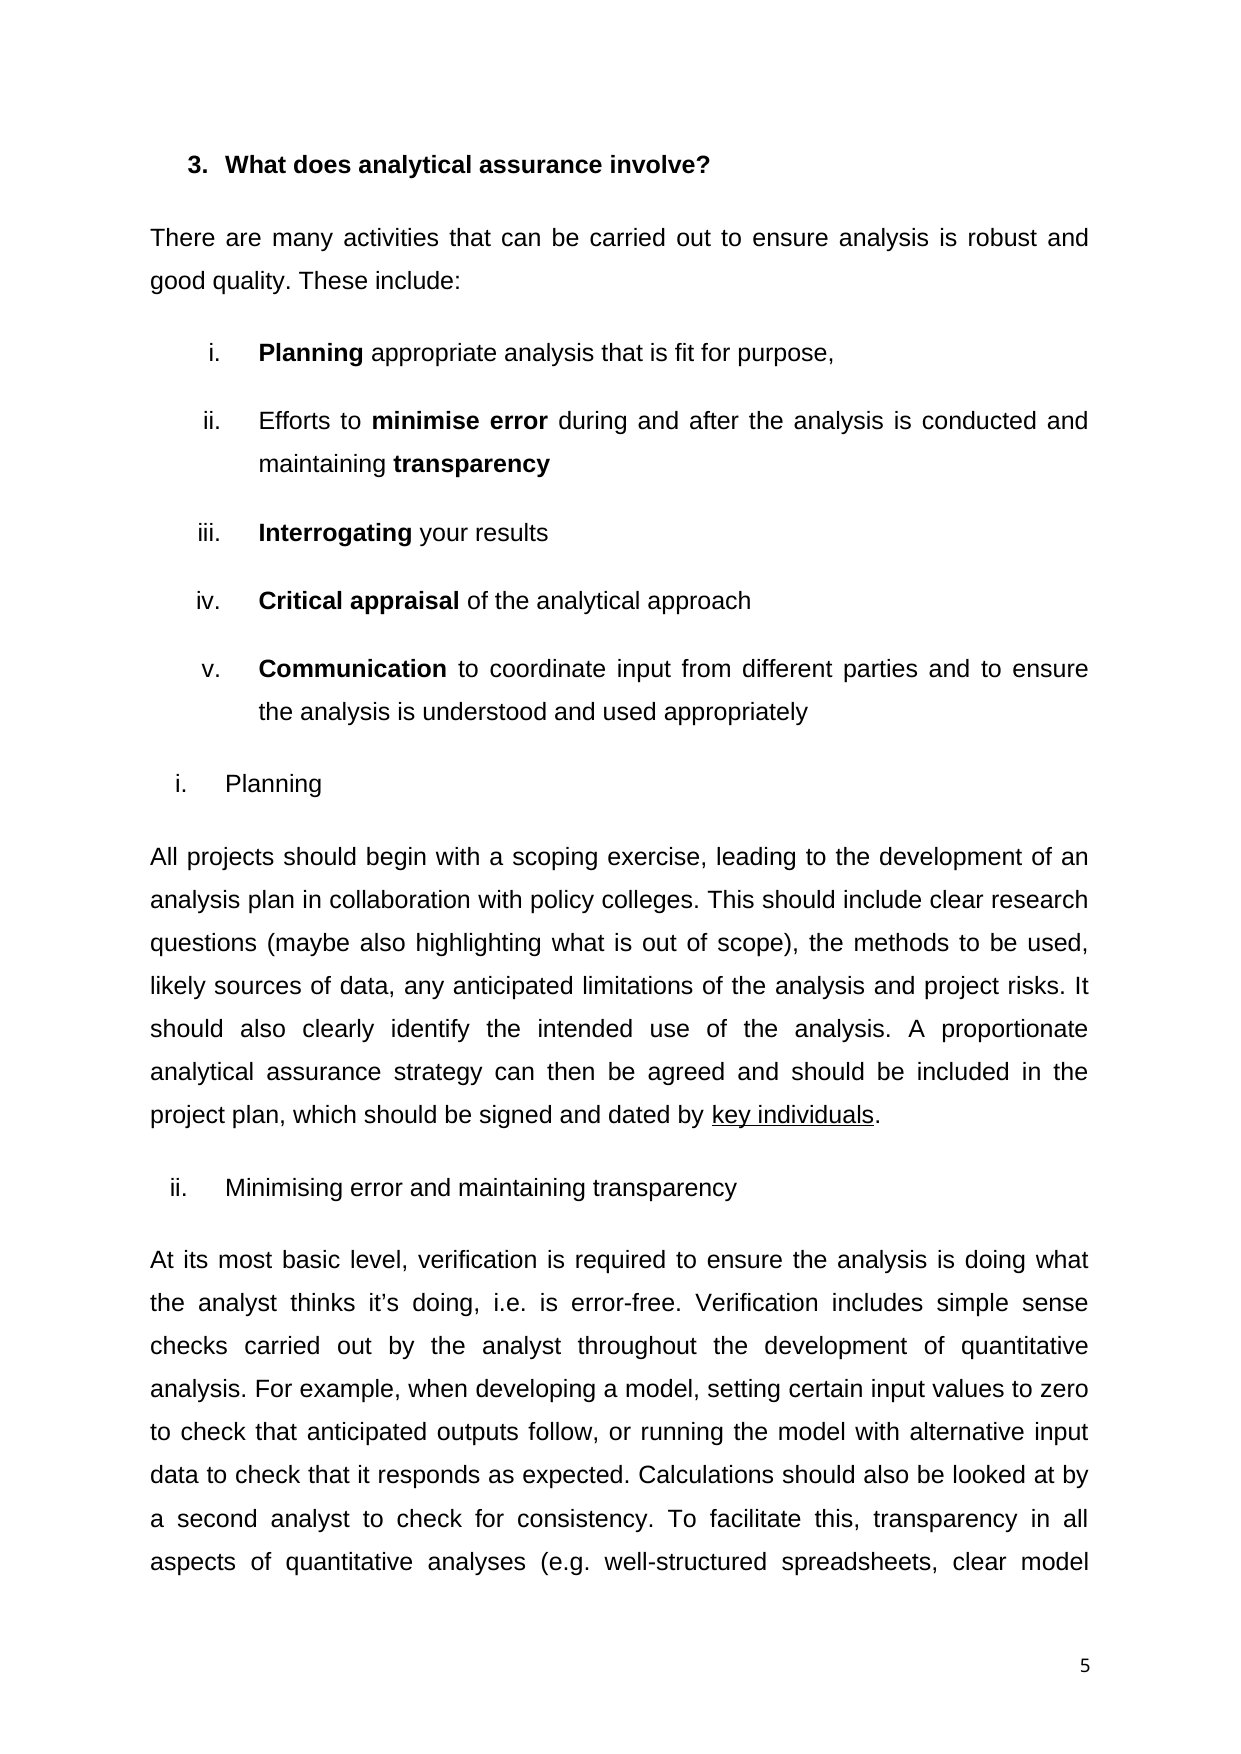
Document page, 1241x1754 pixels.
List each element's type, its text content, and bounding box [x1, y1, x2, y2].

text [150, 1245, 1090, 1575]
list Minimising error and maintaining transparency [187, 1172, 1090, 1201]
list Interrogating your results [221, 517, 1090, 546]
list Planning [187, 769, 1090, 798]
list Planning appropriate analysis that is fit for purpose, [221, 338, 1090, 367]
list Communication to coordinate input from different parties and to ensure the analysis is understood and used appropriately [221, 654, 1090, 726]
text There are many activities that can be carried out to ensure analysis is robust and good quality. These include: [150, 223, 1090, 294]
text All projects should begin with a scoping exercise, leading to the development of an analysis plan in collaboration with policy colleges. This should include clear research questions (maybe also highlighting what is out of scope), the methods to be used, likely sources of data, any anticipated limitations of the analysis and project risks. It should also clearly identify the intended use of the analysis. A proportionate analytical assurance strategy can then be agreed and should be included in the project plan, which should be signed and dated by key individuals. [150, 841, 1090, 1129]
subtitle What does analytical assurance involve? [187, 150, 1090, 179]
list Efforts to minimise error during and after the analysis is conducted and maintaining transparency [221, 406, 1090, 478]
list Critical appraisal of the analytical approach [221, 586, 1090, 614]
